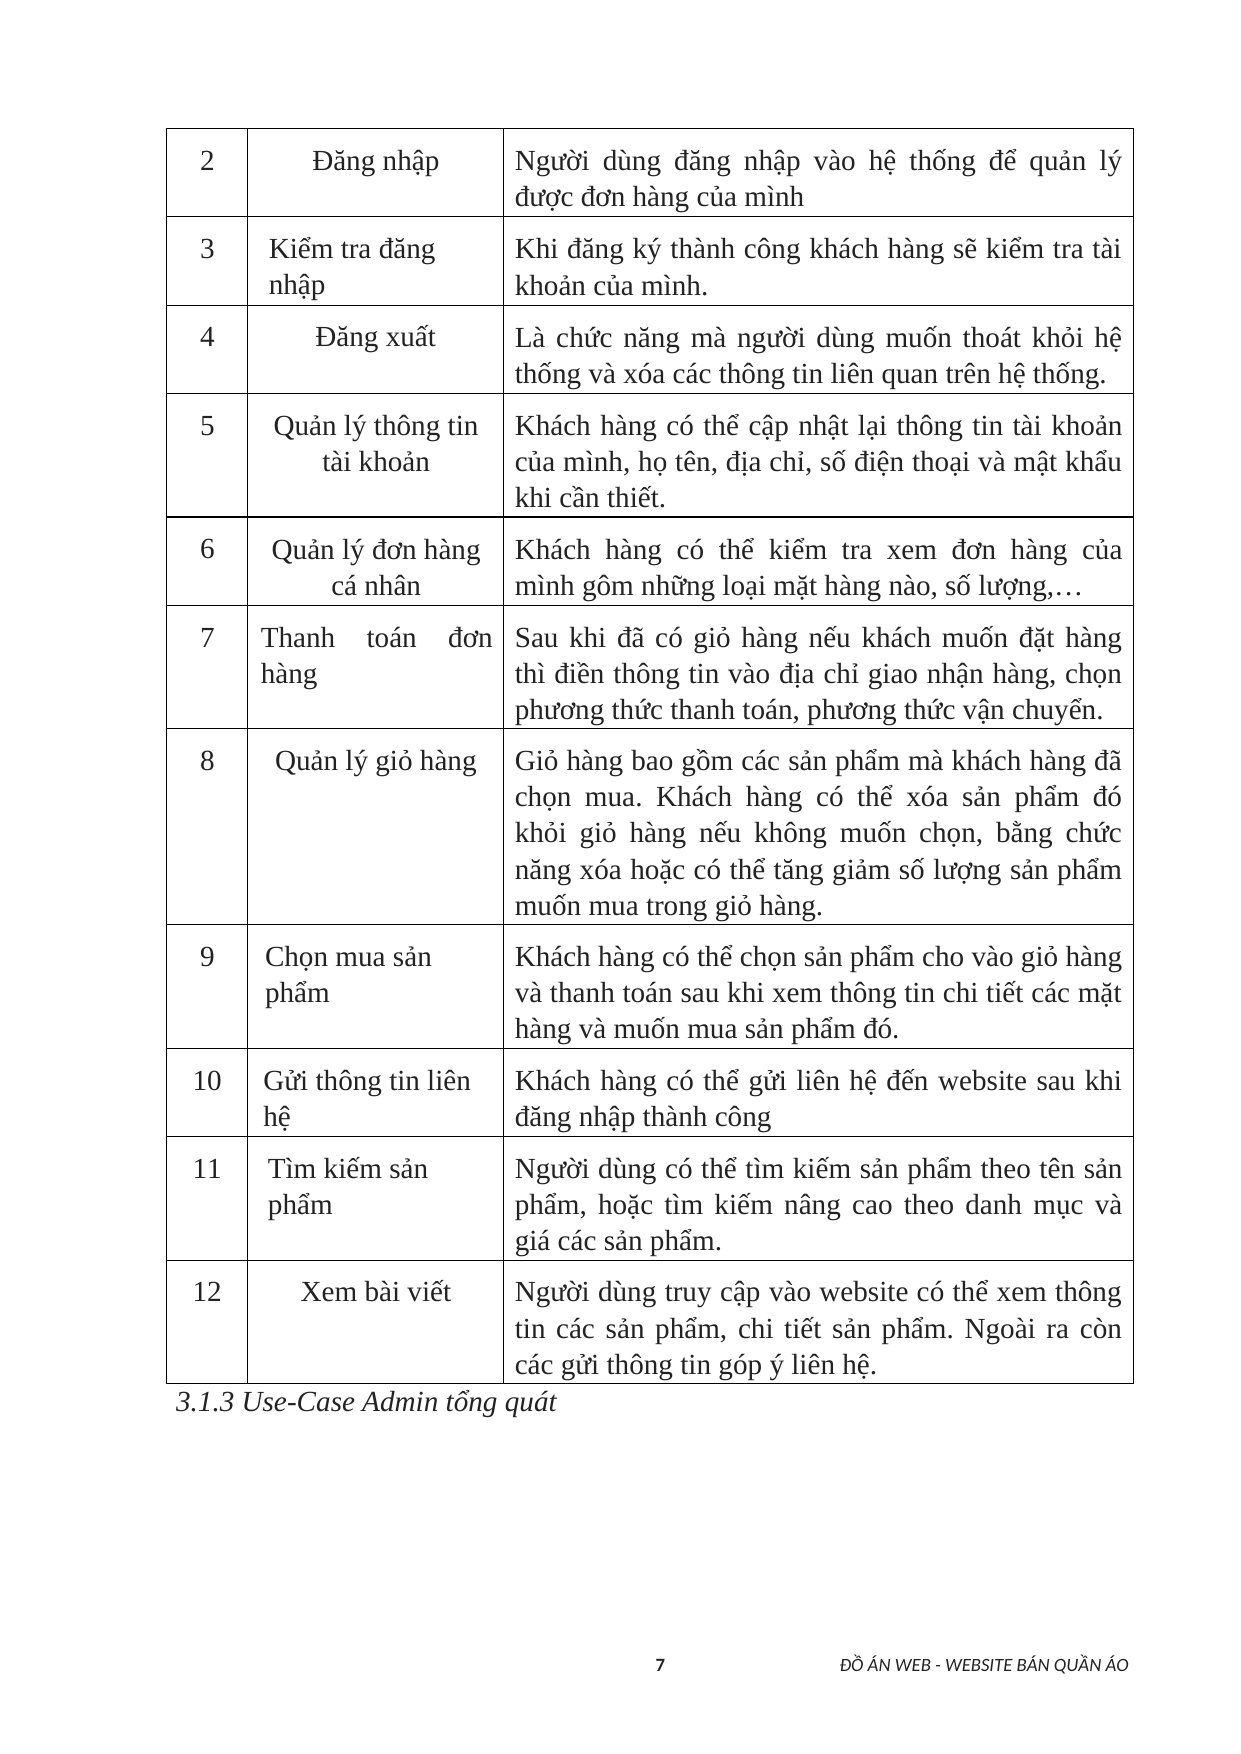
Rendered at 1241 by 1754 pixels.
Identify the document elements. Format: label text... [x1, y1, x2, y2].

table_cell 3 [167, 217, 247, 304]
table_cell Đăng xuất [248, 306, 503, 393]
table_cell Sau khi đã có giỏ hàng nếu khách muốn đặt hàng thì điền thông tin vào địa chỉ giao nhận hàng, chọn phương thức thanh toán, phương thức vận chuyển. [504, 606, 1133, 728]
table_cell Quản lý giỏ hàng [248, 729, 503, 924]
table_cell Người dùng đăng nhập vào hệ thống để quản lý được đơn hàng của mình [504, 129, 1133, 216]
table_cell Là chức năng mà người dùng muốn thoát khỏi hệ thống và xóa các thông tin liên quan trên hệ thống. [504, 306, 1133, 393]
table_cell 10 [167, 1049, 247, 1136]
table_cell Khách hàng có thể cập nhật lại thông tin tài khoản của mình, họ tên, địa chỉ, số điện thoại và mật khẩu khi cần thiết. [504, 394, 1133, 516]
table_cell Quản lý đơn hàng cá nhân [248, 518, 503, 605]
table_cell Gửi thông tin liên hệ [248, 1049, 503, 1136]
table_cell Xem bài viết [248, 1261, 503, 1383]
table_cell Khách hàng có thể gửi liên hệ đến website sau khi đăng nhập thành công [504, 1049, 1133, 1136]
text 3.1.3 Use-Case Admin tổng quát [176, 1384, 1130, 1418]
table_cell Giỏ hàng bao gồm các sản phẩm mà khách hàng đã chọn mua. Khách hàng có thể xóa sản phẩm đó khỏi giỏ hàng nếu không muốn chọn, bằng chức năng xóa hoặc có thể tăng giảm số lượng sản phẩm muốn mua trong giỏ hàng. [504, 729, 1133, 924]
table_cell Kiểm tra đăng nhập [248, 217, 503, 304]
table_cell Khách hàng có thể chọn sản phẩm cho vào giỏ hàng và thanh toán sau khi xem thông tin chi tiết các mặt hàng và muốn mua sản phẩm đó. [504, 925, 1133, 1048]
table_cell 6 [167, 518, 247, 605]
table_cell 5 [167, 394, 247, 516]
table_cell 9 [167, 925, 247, 1048]
table_cell Đăng nhập [248, 129, 503, 216]
table_cell Chọn mua sản phẩm [248, 925, 503, 1048]
table_cell Khi đăng ký thành công khách hàng sẽ kiểm tra tài khoản của mình. [504, 217, 1133, 304]
table_cell Người dùng có thể tìm kiếm sản phẩm theo tên sản phẩm, hoặc tìm kiếm nâng cao theo danh mục và giá các sản phẩm. [504, 1137, 1133, 1259]
table_cell Khách hàng có thể kiểm tra xem đơn hàng của mình gôm những loại mặt hàng nào, số lượng,… [504, 518, 1133, 605]
table_cell 8 [167, 729, 247, 924]
table_cell 12 [167, 1261, 247, 1383]
table_cell 7 [167, 606, 247, 728]
table_cell Quản lý thông tin tài khoản [248, 394, 503, 516]
table_cell 11 [167, 1137, 247, 1259]
table_cell Thanh toán đơn hàng [248, 606, 503, 728]
table_cell 2 [167, 129, 247, 216]
table_cell Người dùng truy cập vào website có thể xem thông tin các sản phẩm, chi tiết sản phẩm. Ngoài ra còn các gửi thông tin góp ý liên hệ. [504, 1261, 1133, 1383]
table_cell Tìm kiếm sản phẩm [248, 1137, 503, 1259]
table_cell 4 [167, 306, 247, 393]
